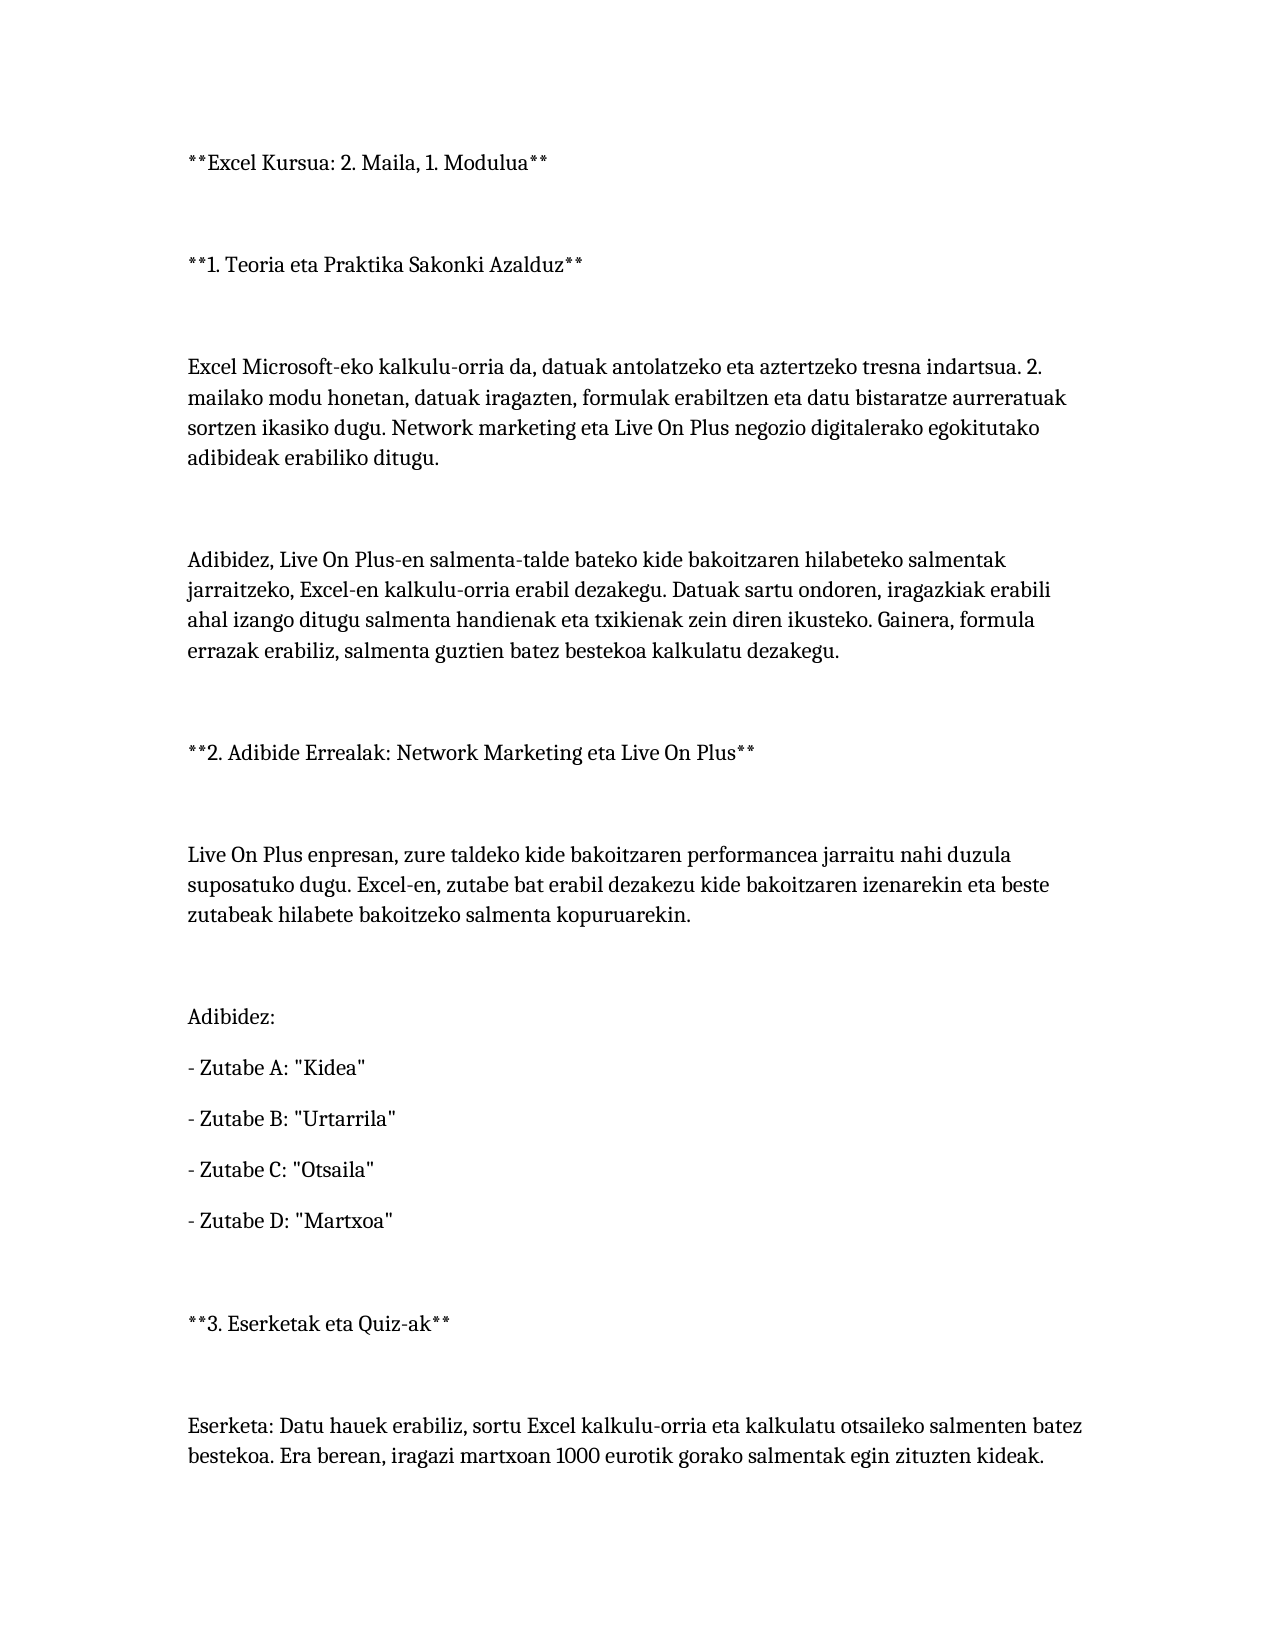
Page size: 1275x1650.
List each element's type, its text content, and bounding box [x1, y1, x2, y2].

text Eserketa: Datu hauek erabiliz, sortu Excel kalkulu-orria eta kalkulatu otsaileko salmenten batez bestekoa. Era berean, iragazi martxoan 1000 eurotik gorako salmentak egin zituzten kideak. [187, 1412, 1087, 1469]
text Excel Microsoft-eko kalkulu-orria da, datuak antolatzeko eta aztertzeko tresna indartsua. 2. mailako modu honetan, datuak iragazten, formulak erabiltzen eta datu bistaratze aurreratuak sortzen ikasiko dugu. Network marketing eta Live On Plus negozio digitalerako egokitutako adibideak erabiliko ditugu. [187, 354, 1087, 471]
text - Zutabe C: "Otsaila" [187, 1157, 1087, 1184]
text **1. Teoria eta Praktika Sakonki Azalduz** [187, 252, 1087, 278]
text **Excel Kursua: 2. Maila, 1. Modulua** [187, 150, 1087, 176]
text **2. Adibide Errealak: Network Marketing eta Live On Plus** [187, 739, 1087, 766]
text **3. Eserketak eta Quiz-ak** [187, 1310, 1087, 1337]
text Adibidez, Live On Plus-en salmenta-talde bateko kide bakoitzaren hilabeteko salmentak jarraitzeko, Excel-en kalkulu-orria erabil dezakegu. Datuak sartu ondoren, iragazkiak erabili ahal izango ditugu salmenta handienak eta txikienak zein diren ikusteko. Gainera, formula errazak erabiliz, salmenta guztien batez bestekoa kalkulatu dezakegu. [187, 547, 1087, 664]
text - Zutabe A: "Kidea" [187, 1055, 1087, 1082]
text Live On Plus enpresan, zure taldeko kide bakoitzaren performancea jarraitu nahi duzula suposatuko dugu. Excel-en, zutabe bat erabil dezakezu kide bakoitzaren izenarekin eta beste zutabeak hilabete bakoitzeko salmenta kopuruarekin. [187, 842, 1087, 928]
text Adibidez: [187, 1004, 1087, 1031]
text - Zutabe D: "Martxoa" [187, 1208, 1087, 1235]
text - Zutabe B: "Urtarrila" [187, 1106, 1087, 1133]
